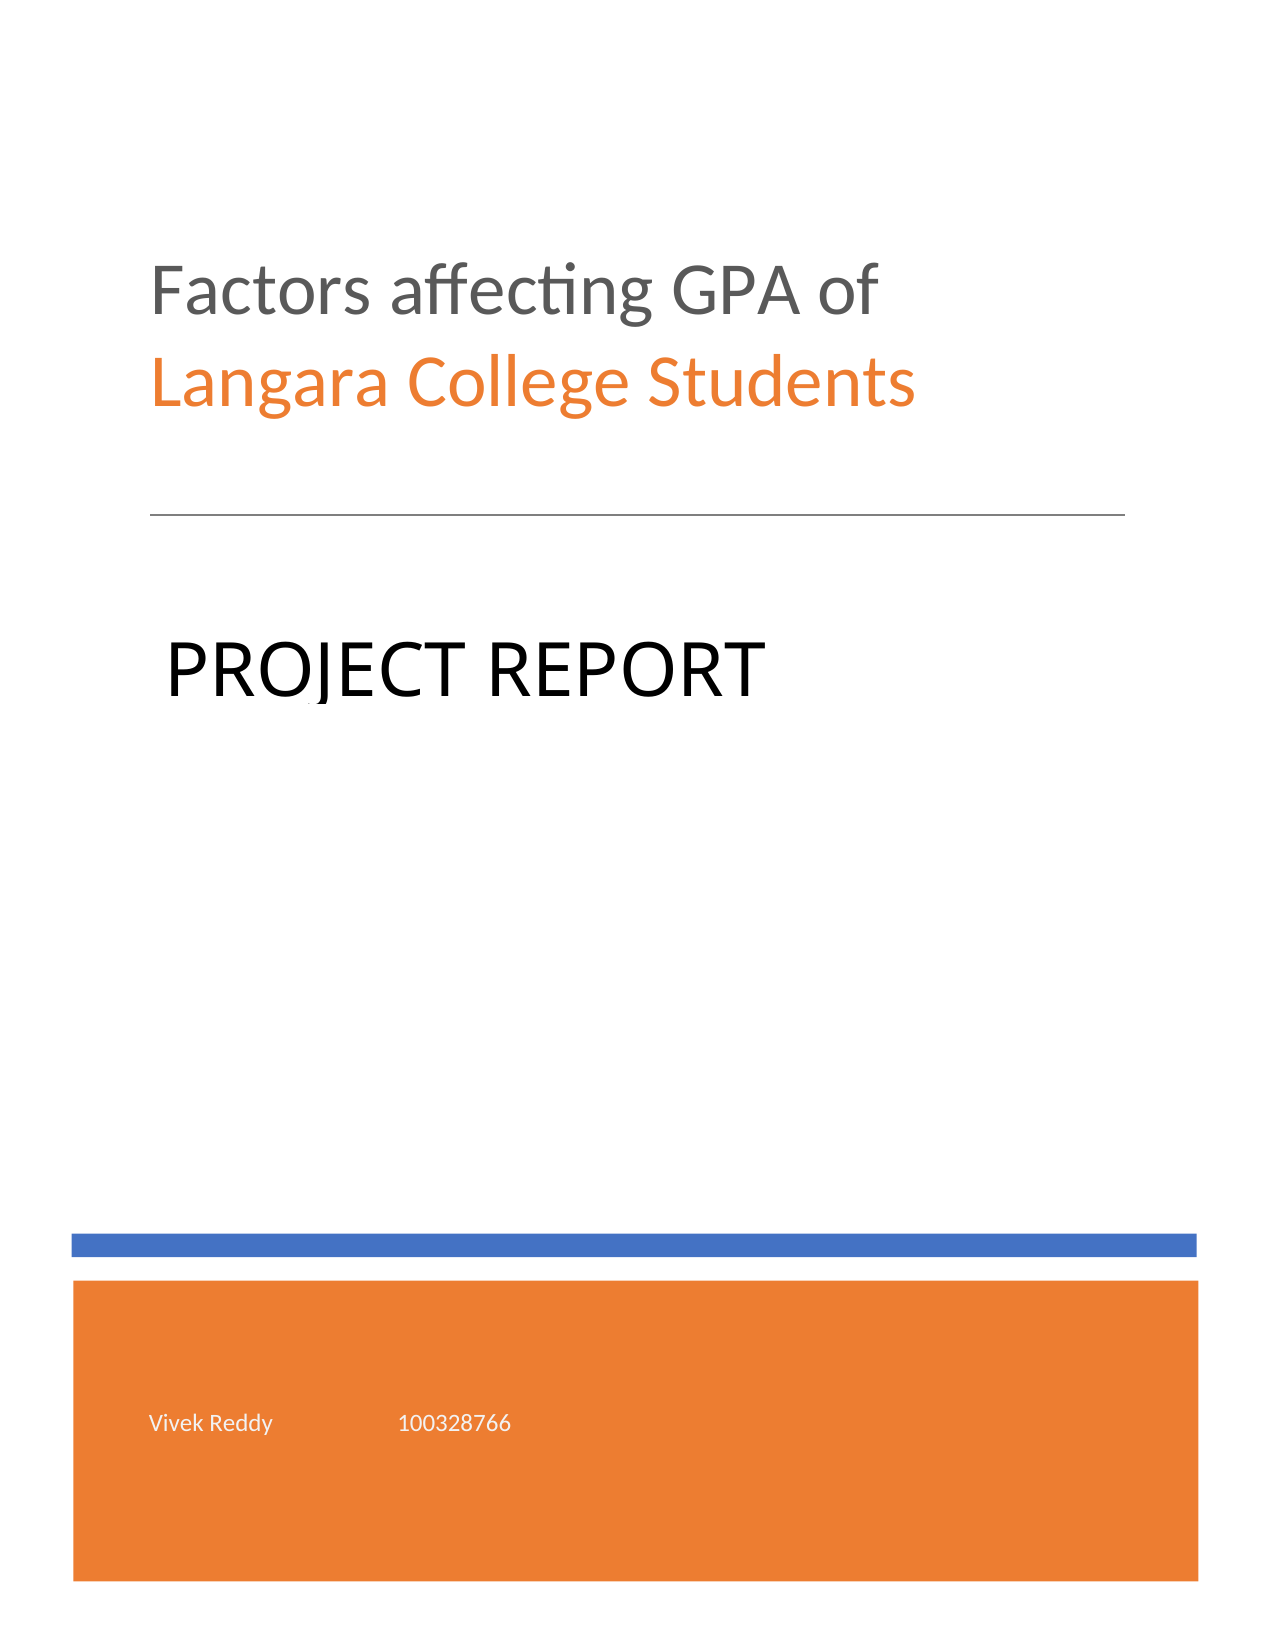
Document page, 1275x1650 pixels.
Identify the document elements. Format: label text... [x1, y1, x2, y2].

text Langara College Students [150, 333, 1125, 425]
text Factors affecting GPA of [150, 242, 1125, 333]
